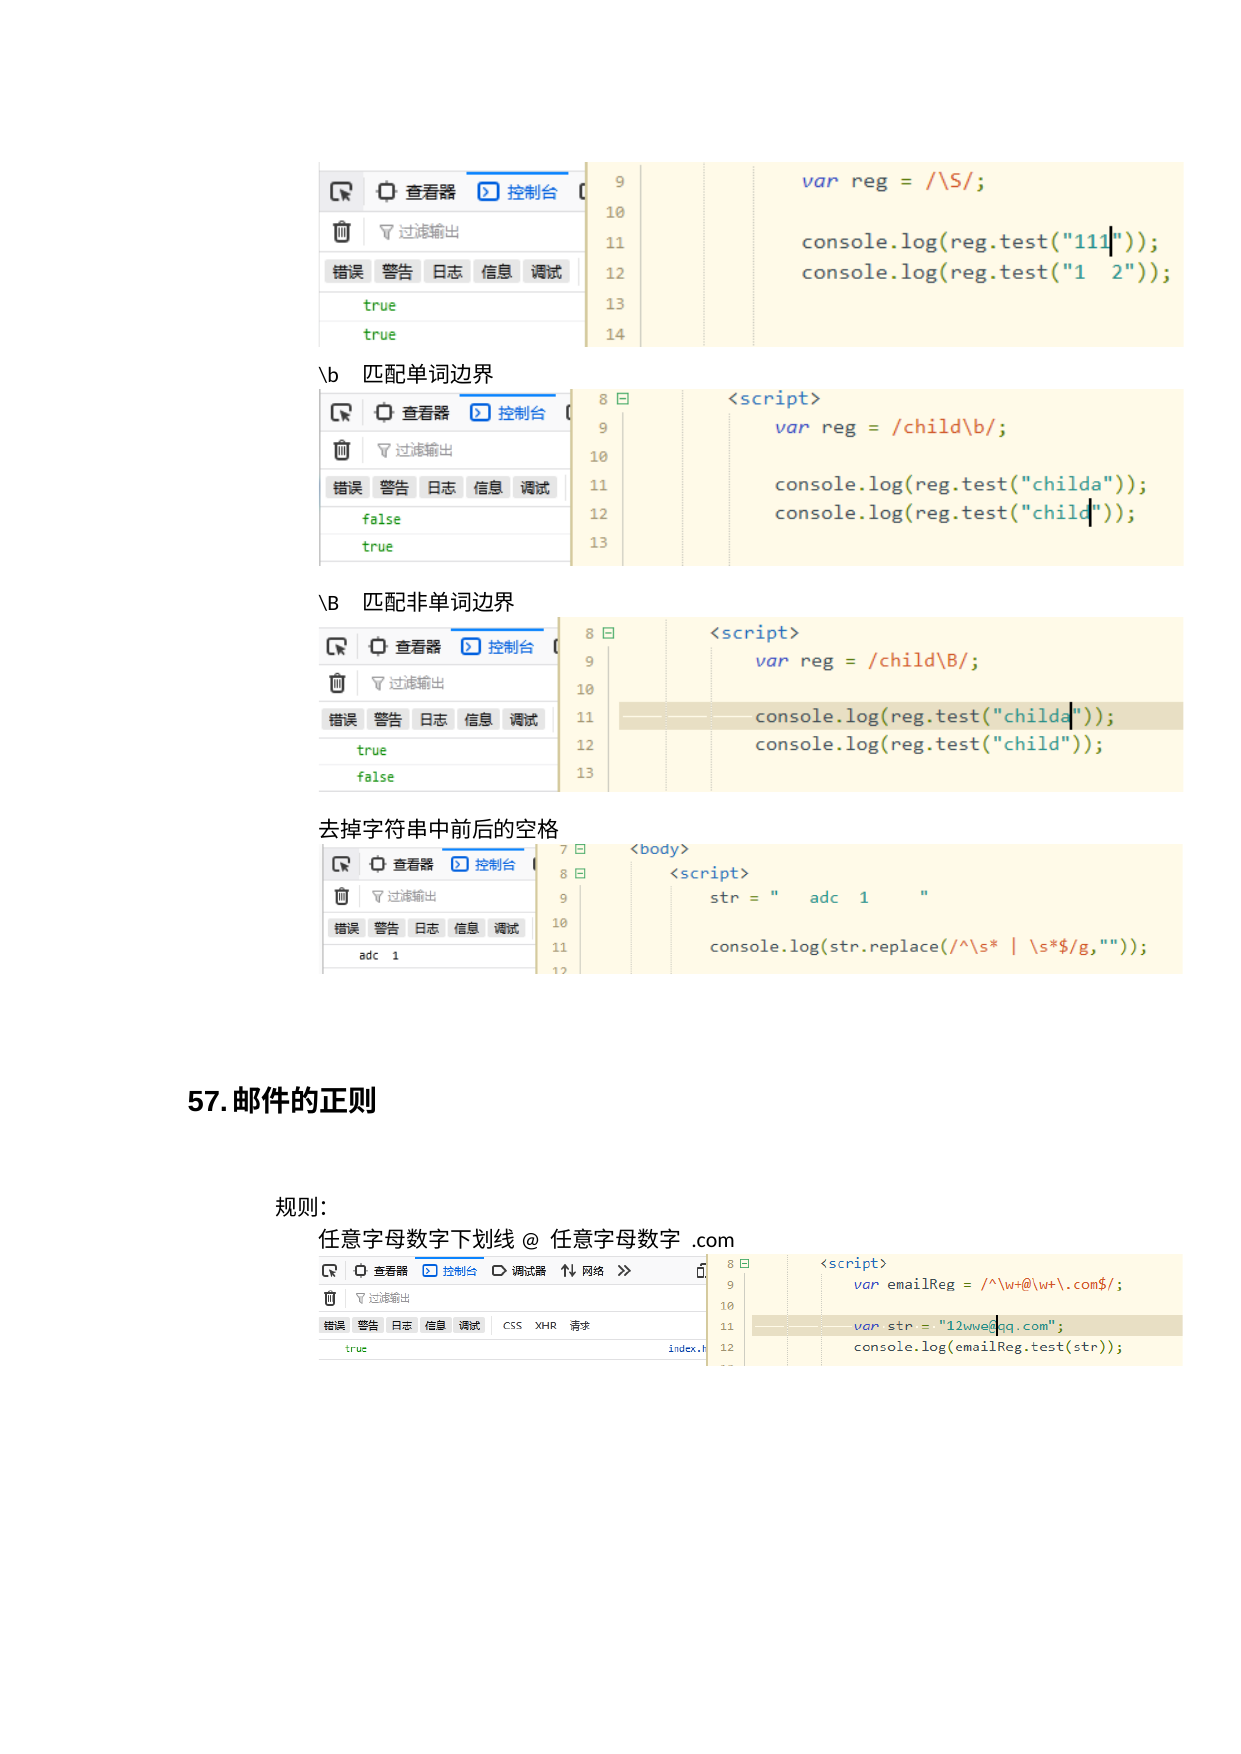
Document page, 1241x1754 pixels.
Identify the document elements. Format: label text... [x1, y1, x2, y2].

picture [318, 617, 1184, 792]
picture [318, 844, 1183, 974]
picture [318, 389, 1184, 566]
text 任意字母数字下划线 @ 任意字母数字 .com [275, 1222, 1053, 1254]
text 规则： [231, 1189, 1053, 1222]
picture [318, 162, 1184, 347]
text 去掉字符串中前后的空格 [275, 812, 1053, 844]
text \b 匹配单词边界 [275, 357, 1053, 389]
text \B 匹配非单词边界 [275, 584, 1053, 617]
subtitle 邮件的正则 [187, 1067, 1053, 1132]
picture [318, 1254, 1183, 1366]
